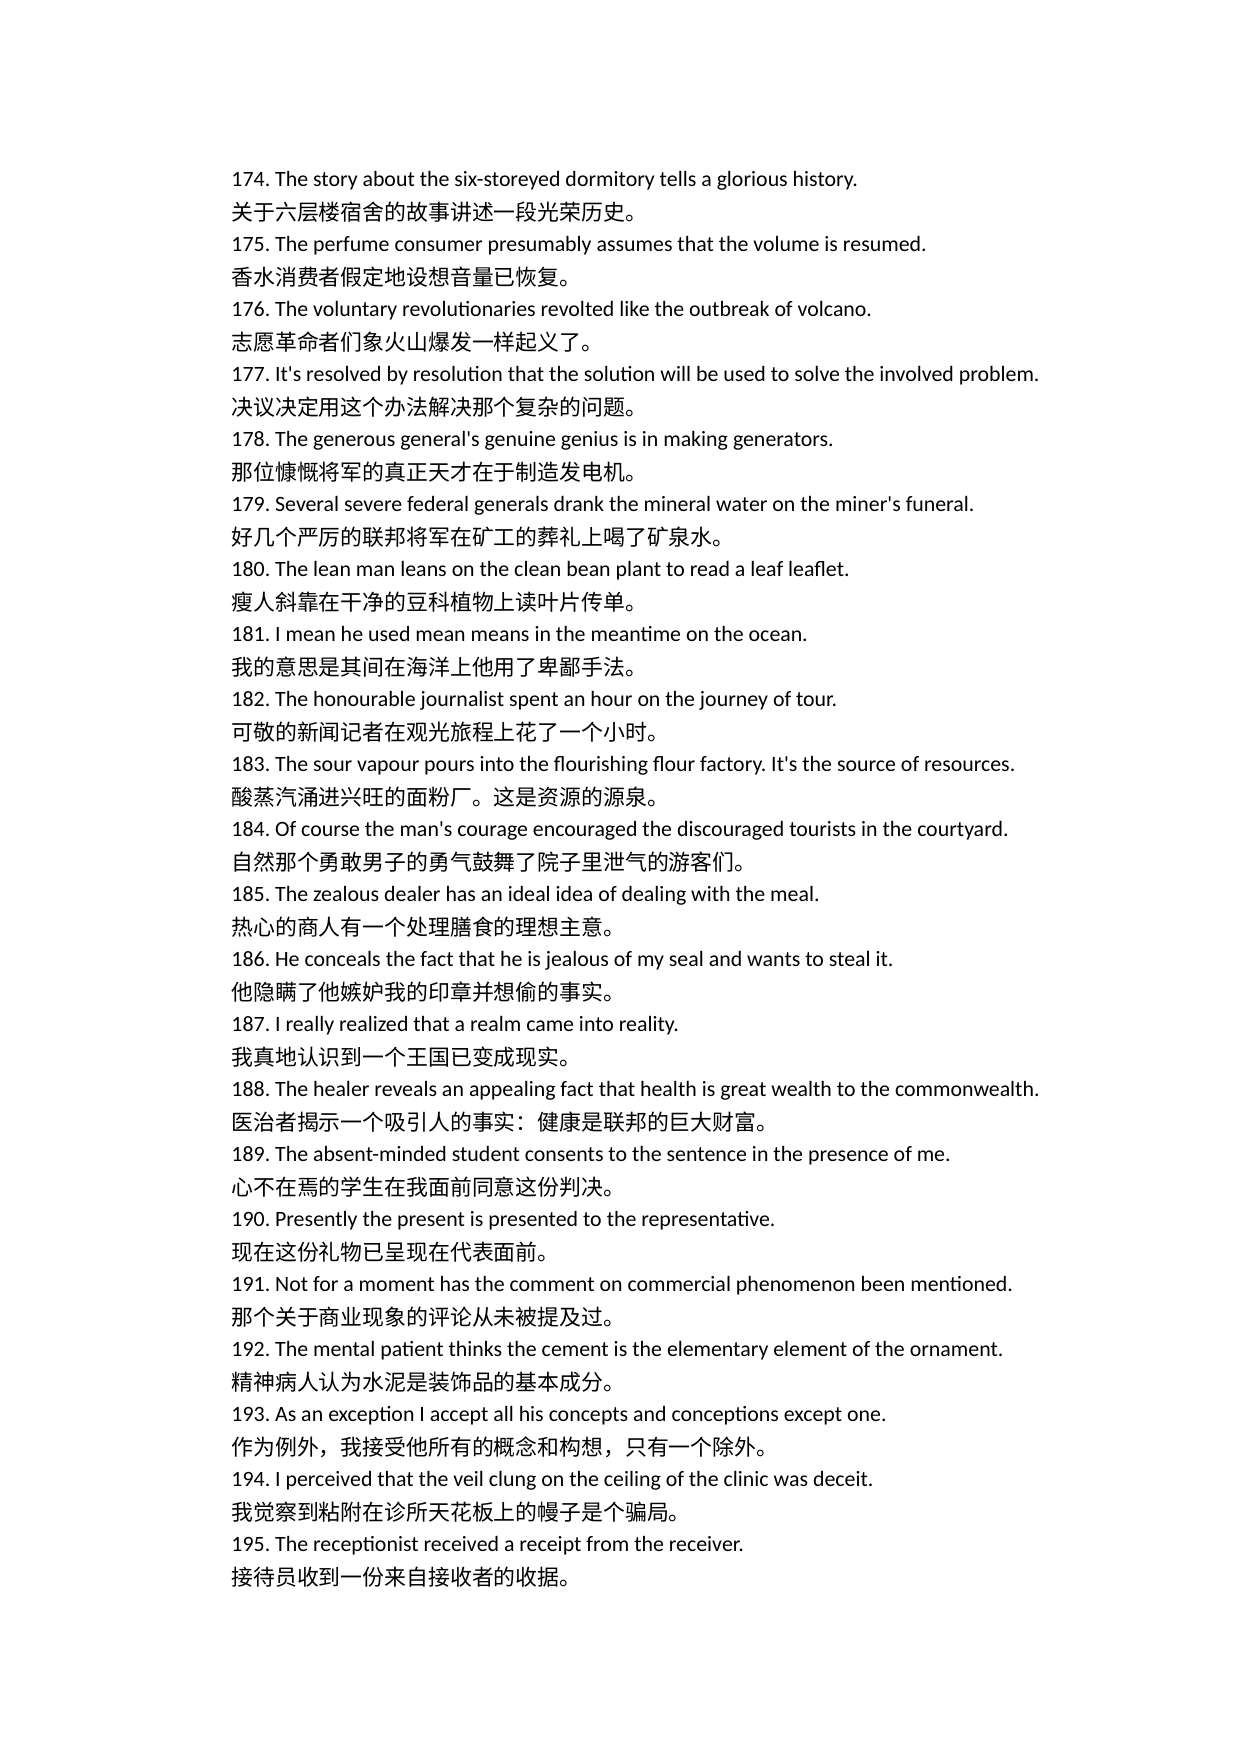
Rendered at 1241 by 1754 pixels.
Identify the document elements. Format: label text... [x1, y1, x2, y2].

text 香水消费者假定地设想音量已恢复。 [187, 259, 1053, 292]
text 瘦人斜靠在干净的豆科植物上读叶片传单。 [187, 584, 1053, 617]
text 185. The zealous dealer has an ideal idea of dealing with the meal. [187, 877, 1053, 909]
text 那个关于商业现象的评论从未被提及过。 [187, 1299, 1053, 1332]
text 热心的商人有一个处理膳食的理想主意。 [187, 909, 1053, 942]
text 186. He conceals the fact that he is jealous of my seal and wants to steal it. [187, 942, 1053, 974]
text 190. Presently the present is presented to the representative. [187, 1202, 1053, 1234]
text 可敬的新闻记者在观光旅程上花了一个小时。 [187, 714, 1053, 747]
text 作为例外，我接受他所有的概念和构想，只有一个除外。 [187, 1429, 1053, 1462]
text 174. The story about the six-storeyed dormitory tells a glorious history. [187, 162, 1053, 194]
text 189. The absent-minded student consents to the sentence in the presence of me. [187, 1137, 1053, 1169]
text 180. The lean man leans on the clean bean plant to read a leaf leaflet. [187, 552, 1053, 584]
text 188. The healer reveals an appealing fact that health is great wealth to the commonwealth. [187, 1072, 1053, 1104]
text 我的意思是其间在海洋上他用了卑鄙手法。 [187, 649, 1053, 682]
text 决议决定用这个办法解决那个复杂的问题。 [187, 389, 1053, 422]
text 177. It's resolved by resolution that the solution will be used to solve the involved problem. [187, 357, 1053, 389]
text 关于六层楼宿舍的故事讲述一段光荣历史。 [187, 194, 1053, 227]
text 175. The perfume consumer presumably assumes that the volume is resumed. [187, 227, 1053, 259]
text 191. Not for a moment has the comment on commercial phenomenon been mentioned. [187, 1267, 1053, 1299]
text 接待员收到一份来自接收者的收据。 [187, 1559, 1053, 1592]
text 187. I really realized that a realm came into reality. [187, 1007, 1053, 1039]
text 194. I perceived that the veil clung on the ceiling of the clinic was deceit. [187, 1462, 1053, 1494]
text 183. The sour vapour pours into the flourishing flour factory. It's the source of resources. [187, 747, 1053, 779]
text 193. As an exception I accept all his concepts and conceptions except one. [187, 1397, 1053, 1429]
text 181. I mean he used mean means in the meantime on the ocean. [187, 617, 1053, 649]
text 195. The receptionist received a receipt from the receiver. [187, 1527, 1053, 1559]
text 我真地认识到一个王国已变成现实。 [187, 1039, 1053, 1072]
text 现在这份礼物已呈现在代表面前。 [187, 1234, 1053, 1267]
text 心不在焉的学生在我面前同意这份判决。 [187, 1169, 1053, 1202]
text 酸蒸汽涌进兴旺的面粉厂。这是资源的源泉。 [187, 779, 1053, 812]
text 精神病人认为水泥是装饰品的基本成分。 [187, 1364, 1053, 1397]
text 志愿革命者们象火山爆发一样起义了。 [187, 324, 1053, 357]
text 那位慷慨将军的真正天才在于制造发电机。 [187, 454, 1053, 487]
text 我觉察到粘附在诊所天花板上的幔子是个骗局。 [187, 1494, 1053, 1527]
text 自然那个勇敢男子的勇气鼓舞了院子里泄气的游客们。 [187, 844, 1053, 877]
text 182. The honourable journalist spent an hour on the journey of tour. [187, 682, 1053, 714]
text 好几个严厉的联邦将军在矿工的葬礼上喝了矿泉水。 [187, 519, 1053, 552]
text 178. The generous general's genuine genius is in making generators. [187, 422, 1053, 454]
text 179. Several severe federal generals drank the mineral water on the miner's funeral. [187, 487, 1053, 519]
text 他隐瞒了他嫉妒我的印章并想偷的事实。 [187, 974, 1053, 1007]
text 192. The mental patient thinks the cement is the elementary element of the ornament. [187, 1332, 1053, 1364]
text 176. The voluntary revolutionaries revolted like the outbreak of volcano. [187, 292, 1053, 324]
text 184. Of course the man's courage encouraged the discouraged tourists in the courtyard. [187, 812, 1053, 844]
text 医治者揭示一个吸引人的事实：健康是联邦的巨大财富。 [187, 1104, 1053, 1137]
